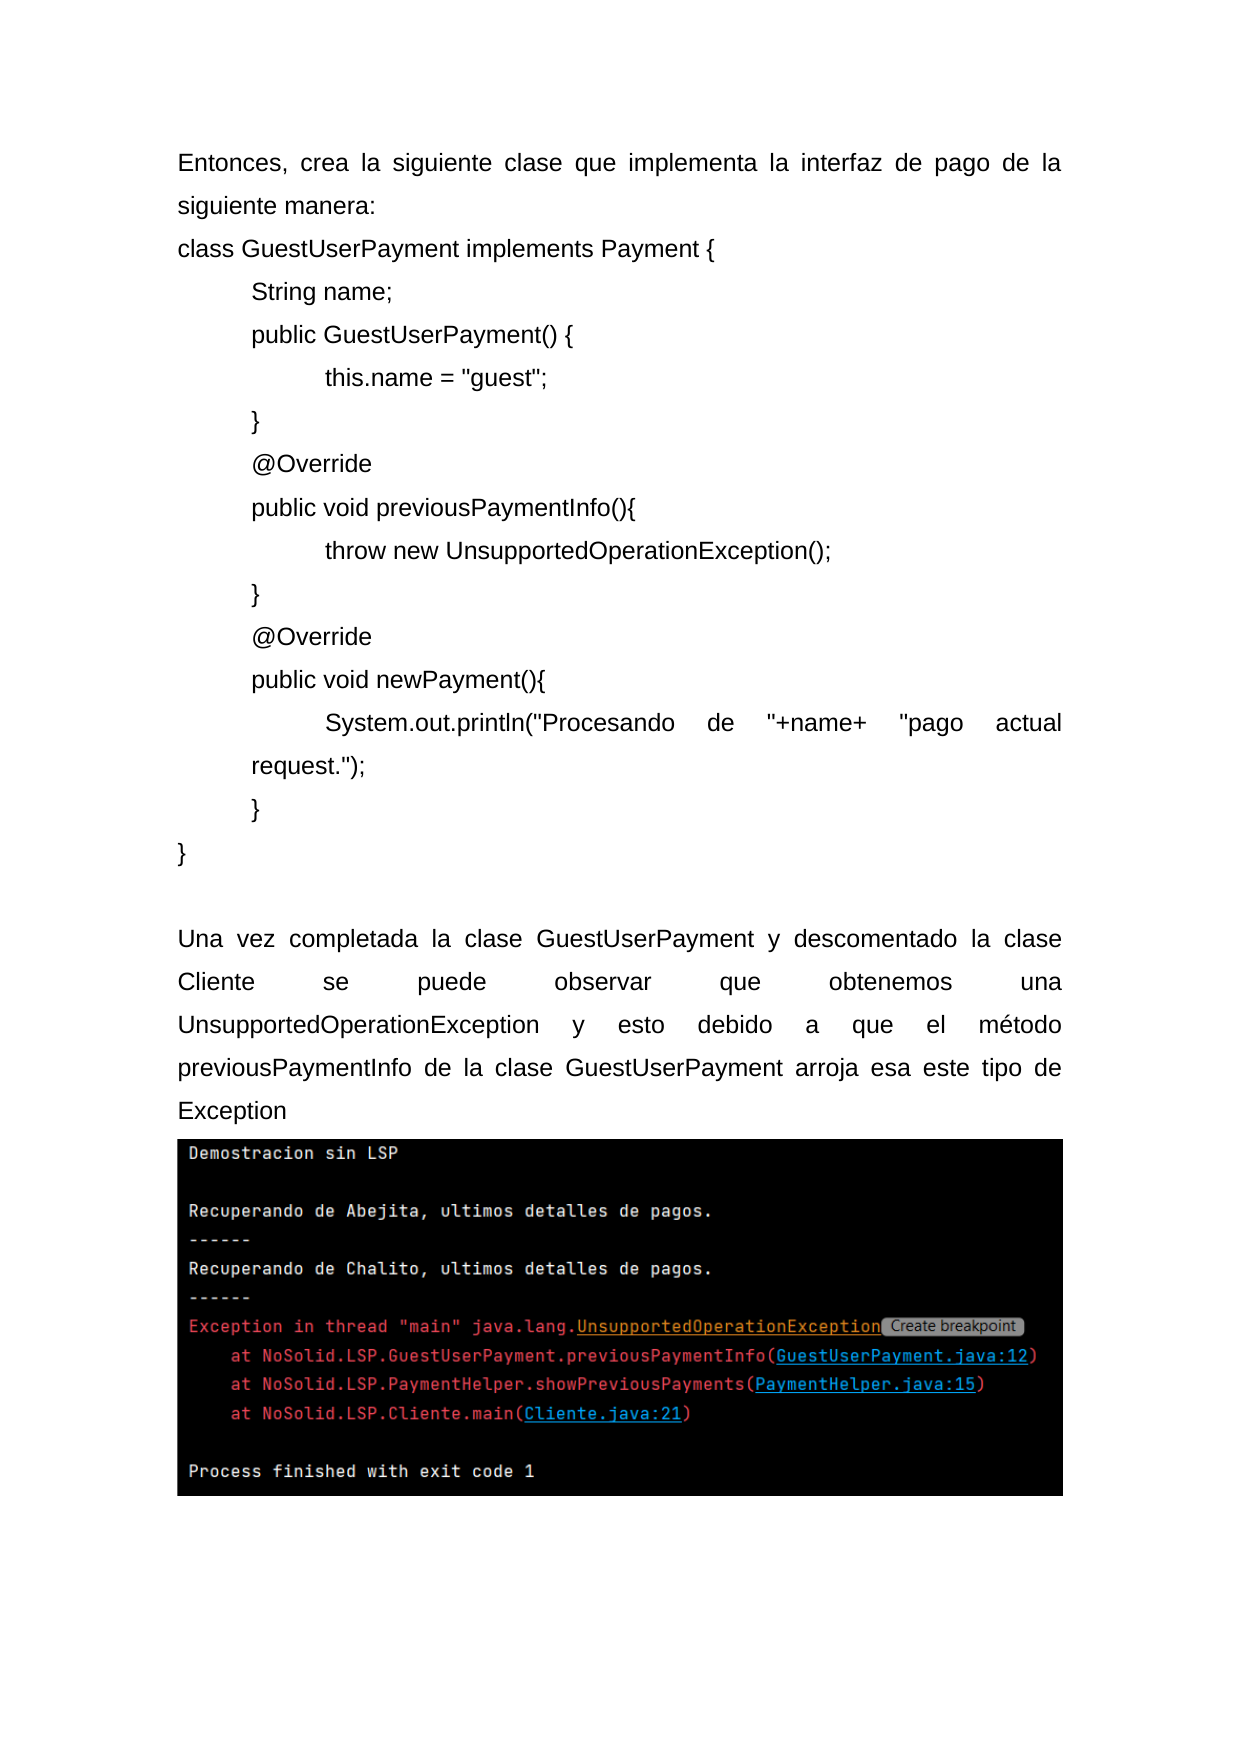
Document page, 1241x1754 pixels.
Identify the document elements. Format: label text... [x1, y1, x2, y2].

text public void previousPaymentInfo(){ [251, 493, 1063, 521]
text @Override [251, 449, 1063, 478]
text public GuestUserPayment() { [251, 320, 1063, 349]
text class GuestUserPayment implements Payment { [177, 234, 1063, 263]
picture [177, 1139, 1063, 1496]
text String name; [251, 277, 1063, 306]
text Una vez completada la clase GuestUserPayment y descomentado la clase Cliente se puede observar que obtenemos una UnsupportedOperationException y esto debido a que el método previousPaymentInfo de la clase GuestUserPayment arroja esa este tipo de Exception [177, 924, 1063, 1125]
text throw new UnsupportedOperationException(); [251, 536, 1063, 564]
text @Override [251, 622, 1063, 651]
text } [251, 406, 1063, 435]
text } [251, 579, 1063, 608]
text this.name = "guest"; [251, 363, 1063, 392]
text } [177, 838, 1063, 866]
text System.out.println("Procesando de "+name+ "pago actual request."); [251, 708, 1063, 780]
text } [251, 794, 1063, 823]
text public void newPayment(){ [251, 665, 1063, 694]
